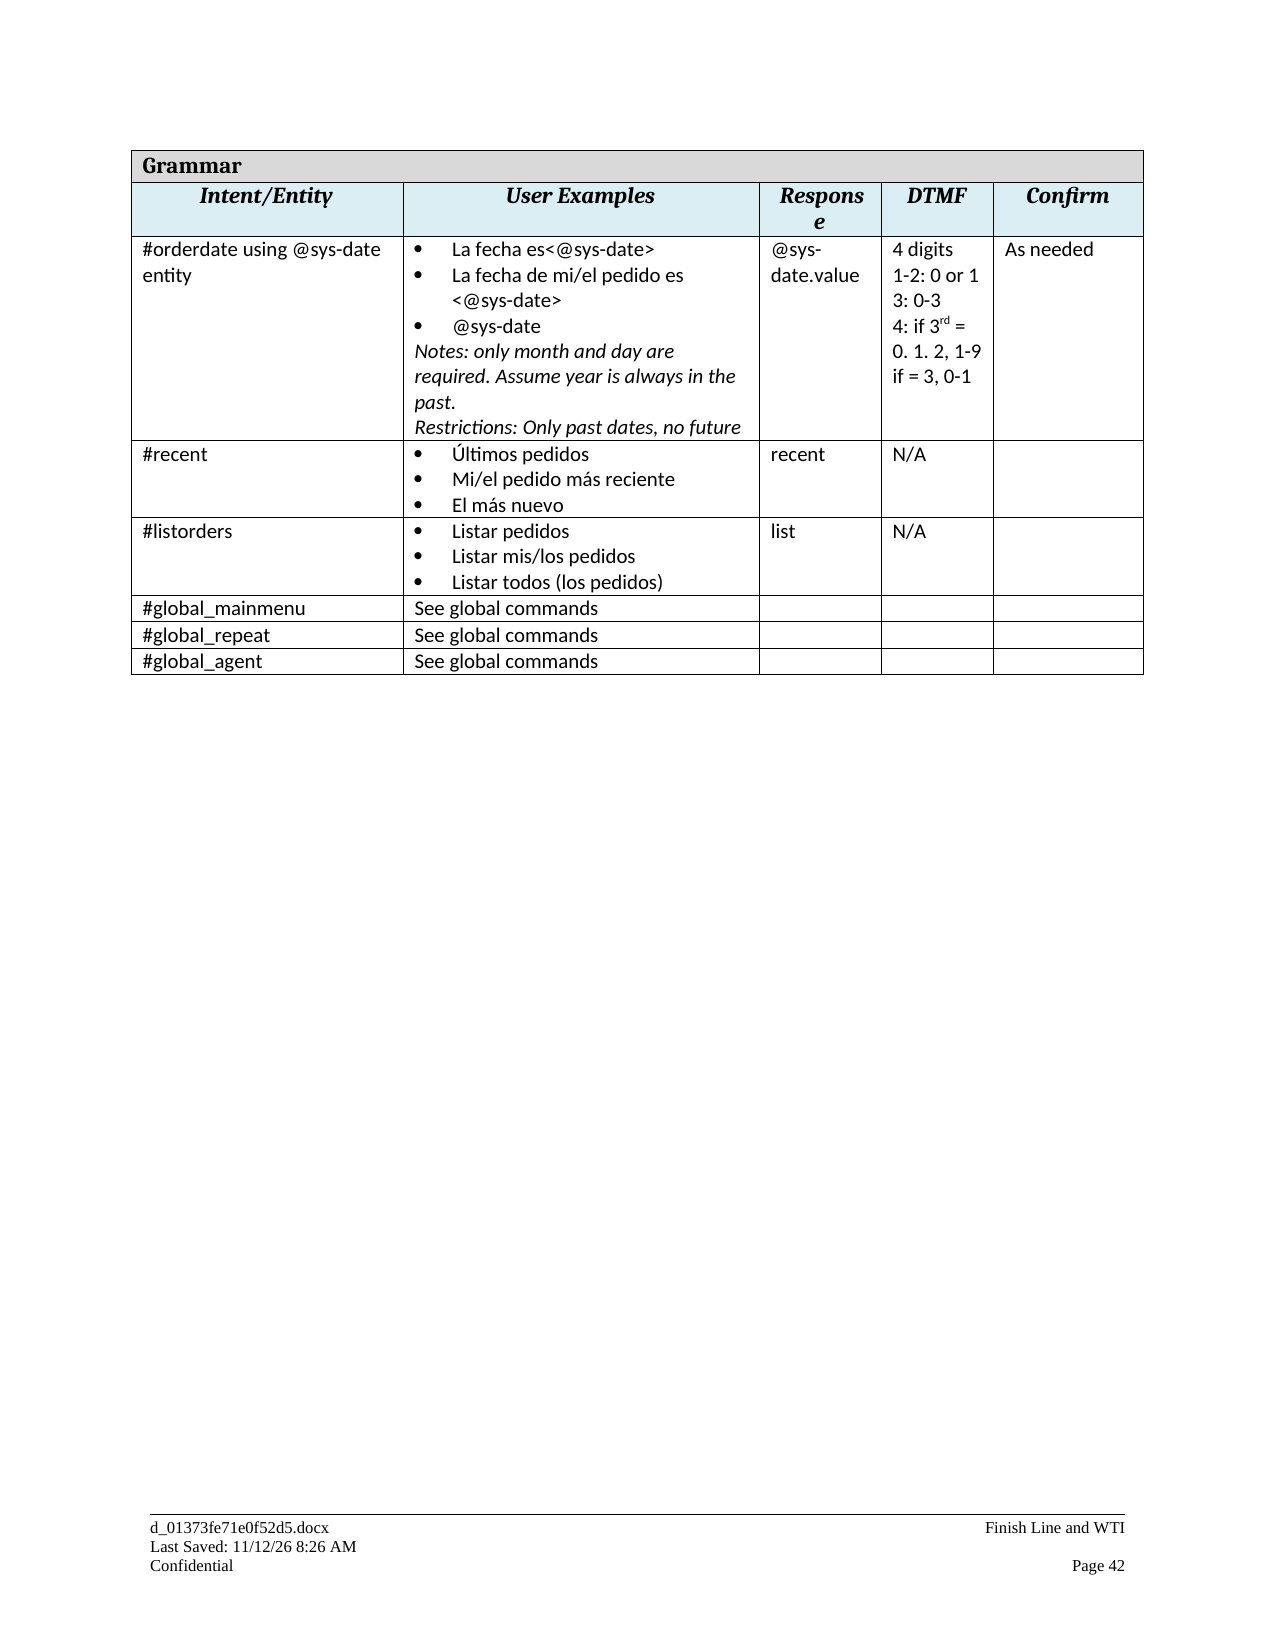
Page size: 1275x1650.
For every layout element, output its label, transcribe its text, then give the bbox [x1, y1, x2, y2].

table_cell La fecha es<@sys-date> La fecha de mi/el pedido es <@sys-date> @sys-date Notes: only month and day are required. Assume year is always in the past. Restrictions: Only past dates, no future [404, 237, 759, 440]
table_cell 4 digits 1-2: 0 or 1 3: 0-3 4: if 3rd = 0. 1. 2, 1-9 if = 3, 0-1 [882, 237, 993, 440]
table_cell DTMF [882, 183, 993, 236]
table_cell [882, 622, 993, 647]
table_cell [882, 596, 993, 621]
table_cell #global_agent [132, 649, 403, 674]
table_cell Response [760, 183, 881, 236]
table_cell N/A [882, 518, 993, 594]
table_cell User Examples [404, 183, 759, 236]
table_cell See global commands [404, 596, 759, 621]
table_cell [760, 649, 881, 674]
table_cell Confirm [994, 183, 1143, 236]
table_header Grammar [132, 151, 1143, 182]
table_cell See global commands [404, 622, 759, 647]
table_cell Intent/Entity [132, 183, 403, 236]
table_cell #recent [132, 441, 403, 517]
table_cell @sys-date.value [760, 237, 881, 440]
table_cell recent [760, 441, 881, 517]
table_cell #listorders [132, 518, 403, 594]
table_cell [760, 622, 881, 647]
table_cell [994, 596, 1143, 621]
table_cell As needed [994, 237, 1143, 440]
table_cell Últimos pedidos Mi/el pedido más reciente El más nuevo [404, 441, 759, 517]
table_cell Listar pedidos Listar mis/los pedidos Listar todos (los pedidos) [404, 518, 759, 594]
table_cell [994, 441, 1143, 517]
table_cell #orderdate using @sys-date entity [132, 237, 403, 440]
table_cell #global_repeat [132, 622, 403, 647]
table_cell [760, 596, 881, 621]
table_cell [994, 622, 1143, 647]
table_cell [994, 518, 1143, 594]
table_cell N/A [882, 441, 993, 517]
table_cell [994, 649, 1143, 674]
table_cell See global commands [404, 649, 759, 674]
table_cell [882, 649, 993, 674]
table_cell #global_mainmenu [132, 596, 403, 621]
table_cell list [760, 518, 881, 594]
